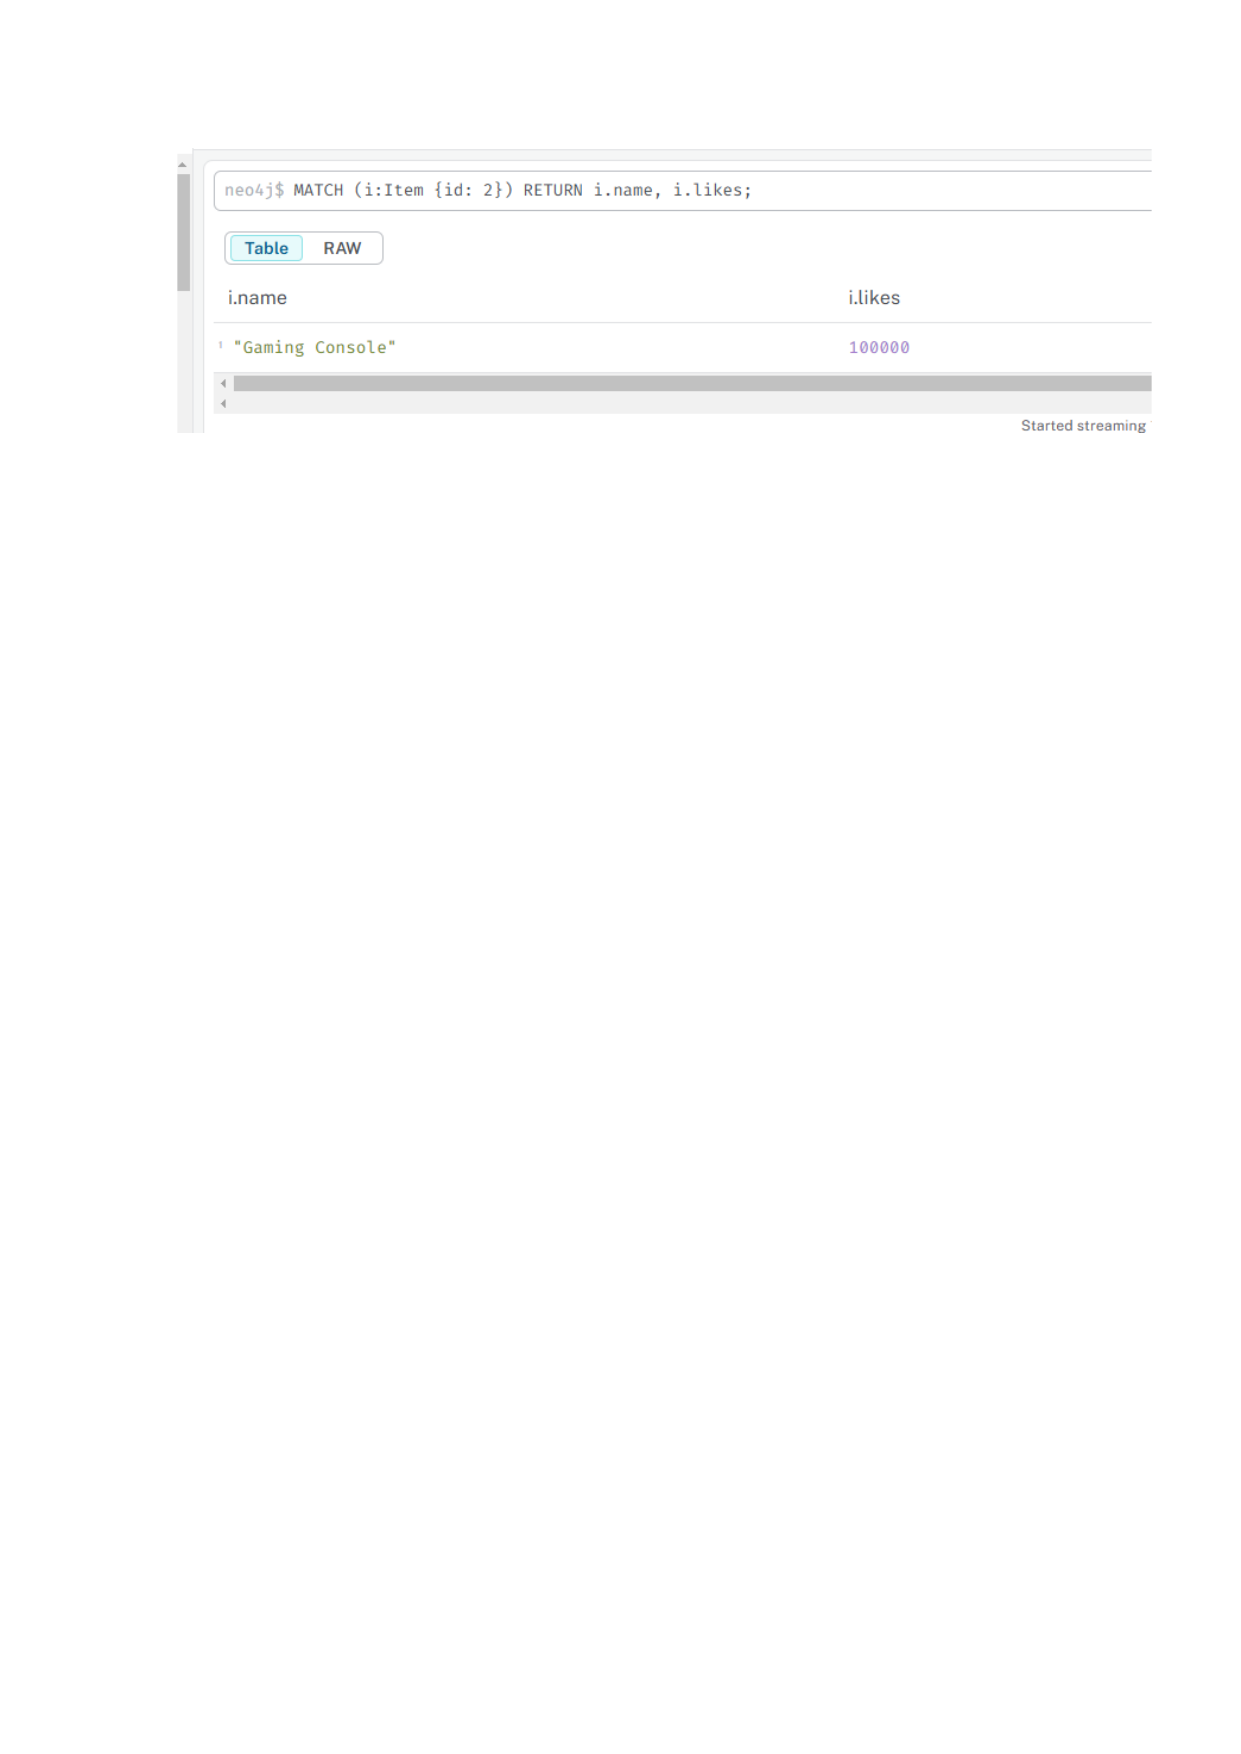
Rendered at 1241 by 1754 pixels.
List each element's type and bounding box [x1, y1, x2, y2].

picture [177, 148, 1152, 433]
